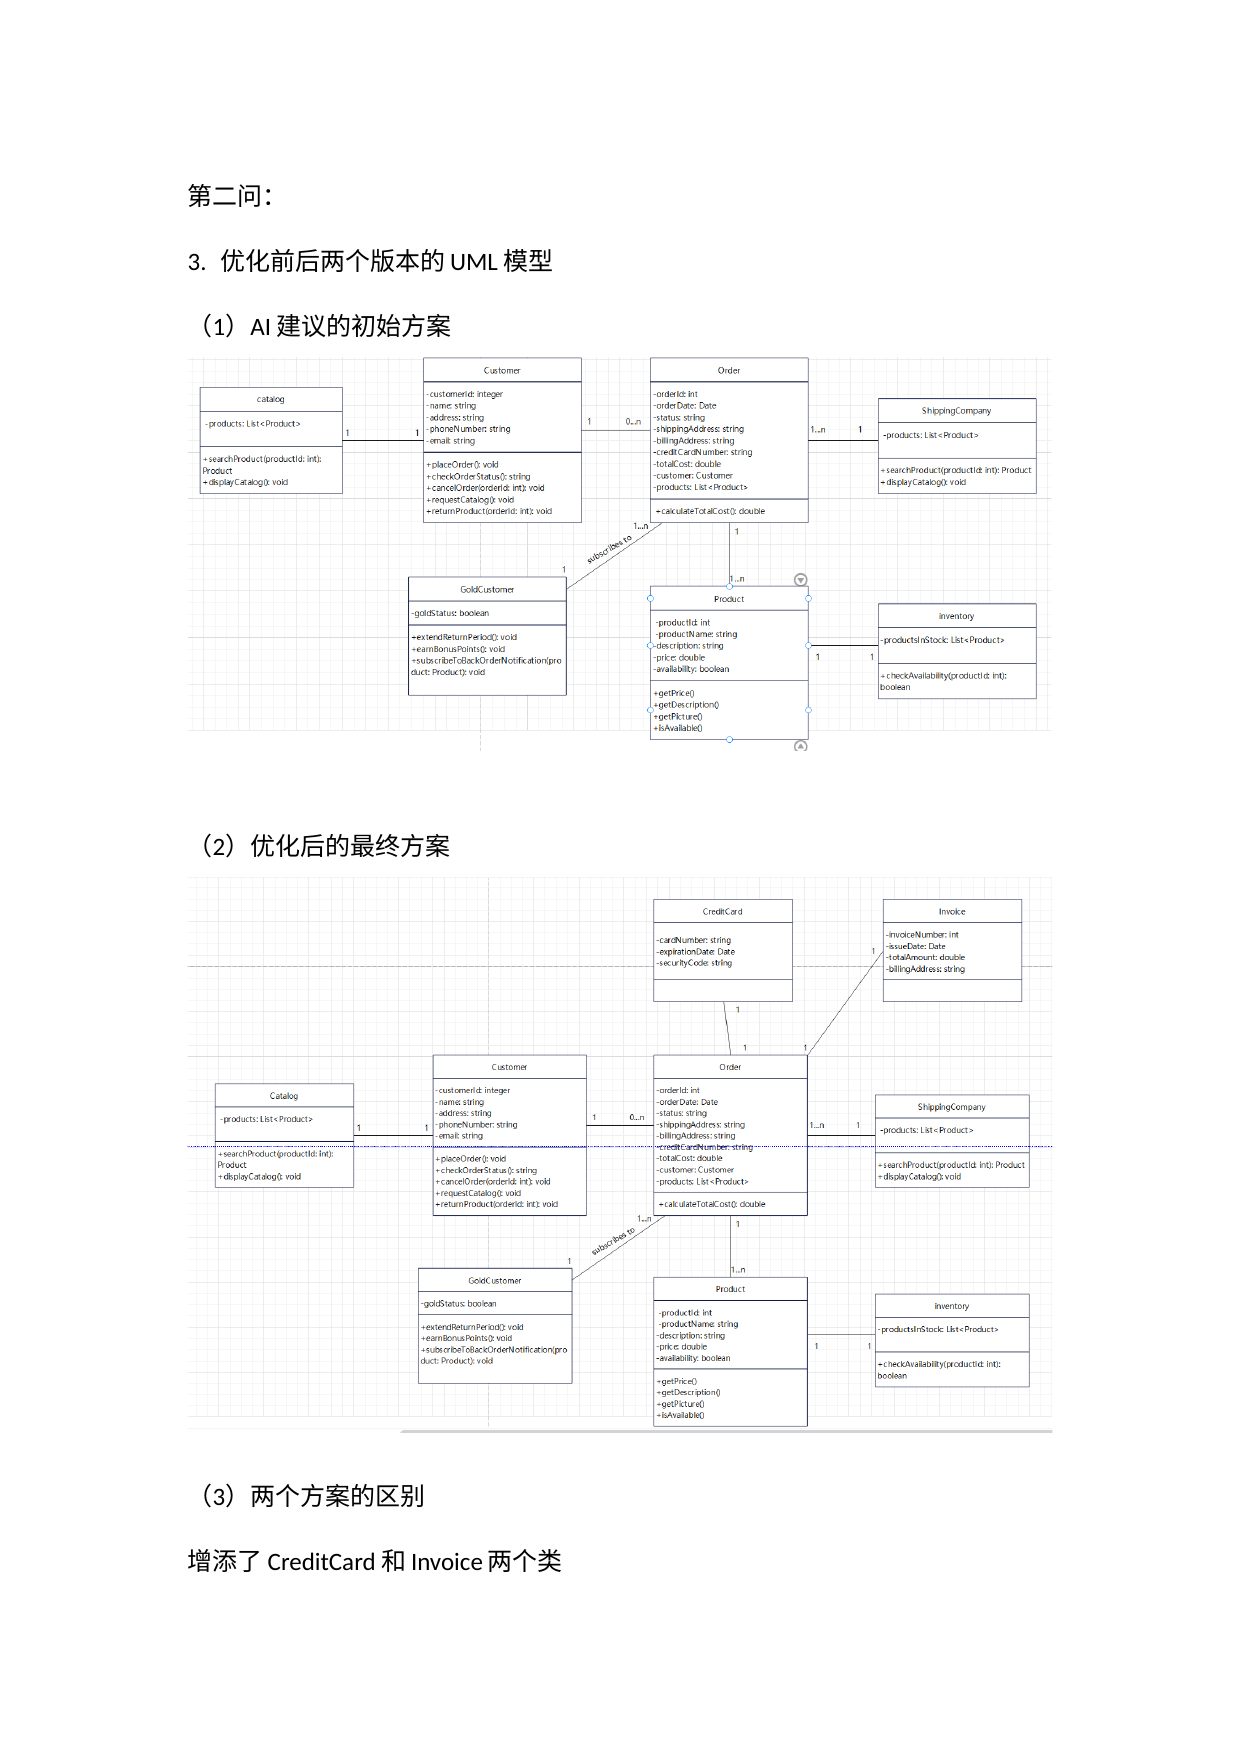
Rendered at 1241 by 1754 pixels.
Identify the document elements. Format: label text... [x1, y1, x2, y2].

list 两个方案的区别 [187, 1462, 1053, 1527]
list 增添了CreditCard和Invoice两个类 [187, 1527, 1053, 1592]
picture [187, 357, 1052, 751]
text 第二问： [187, 162, 1053, 227]
list 优化后的最终方案 [187, 812, 1053, 877]
picture [187, 877, 1053, 1433]
list AI建议的初始方案 [187, 292, 1053, 357]
list 优化前后两个版本的UML模型 [187, 227, 1053, 292]
